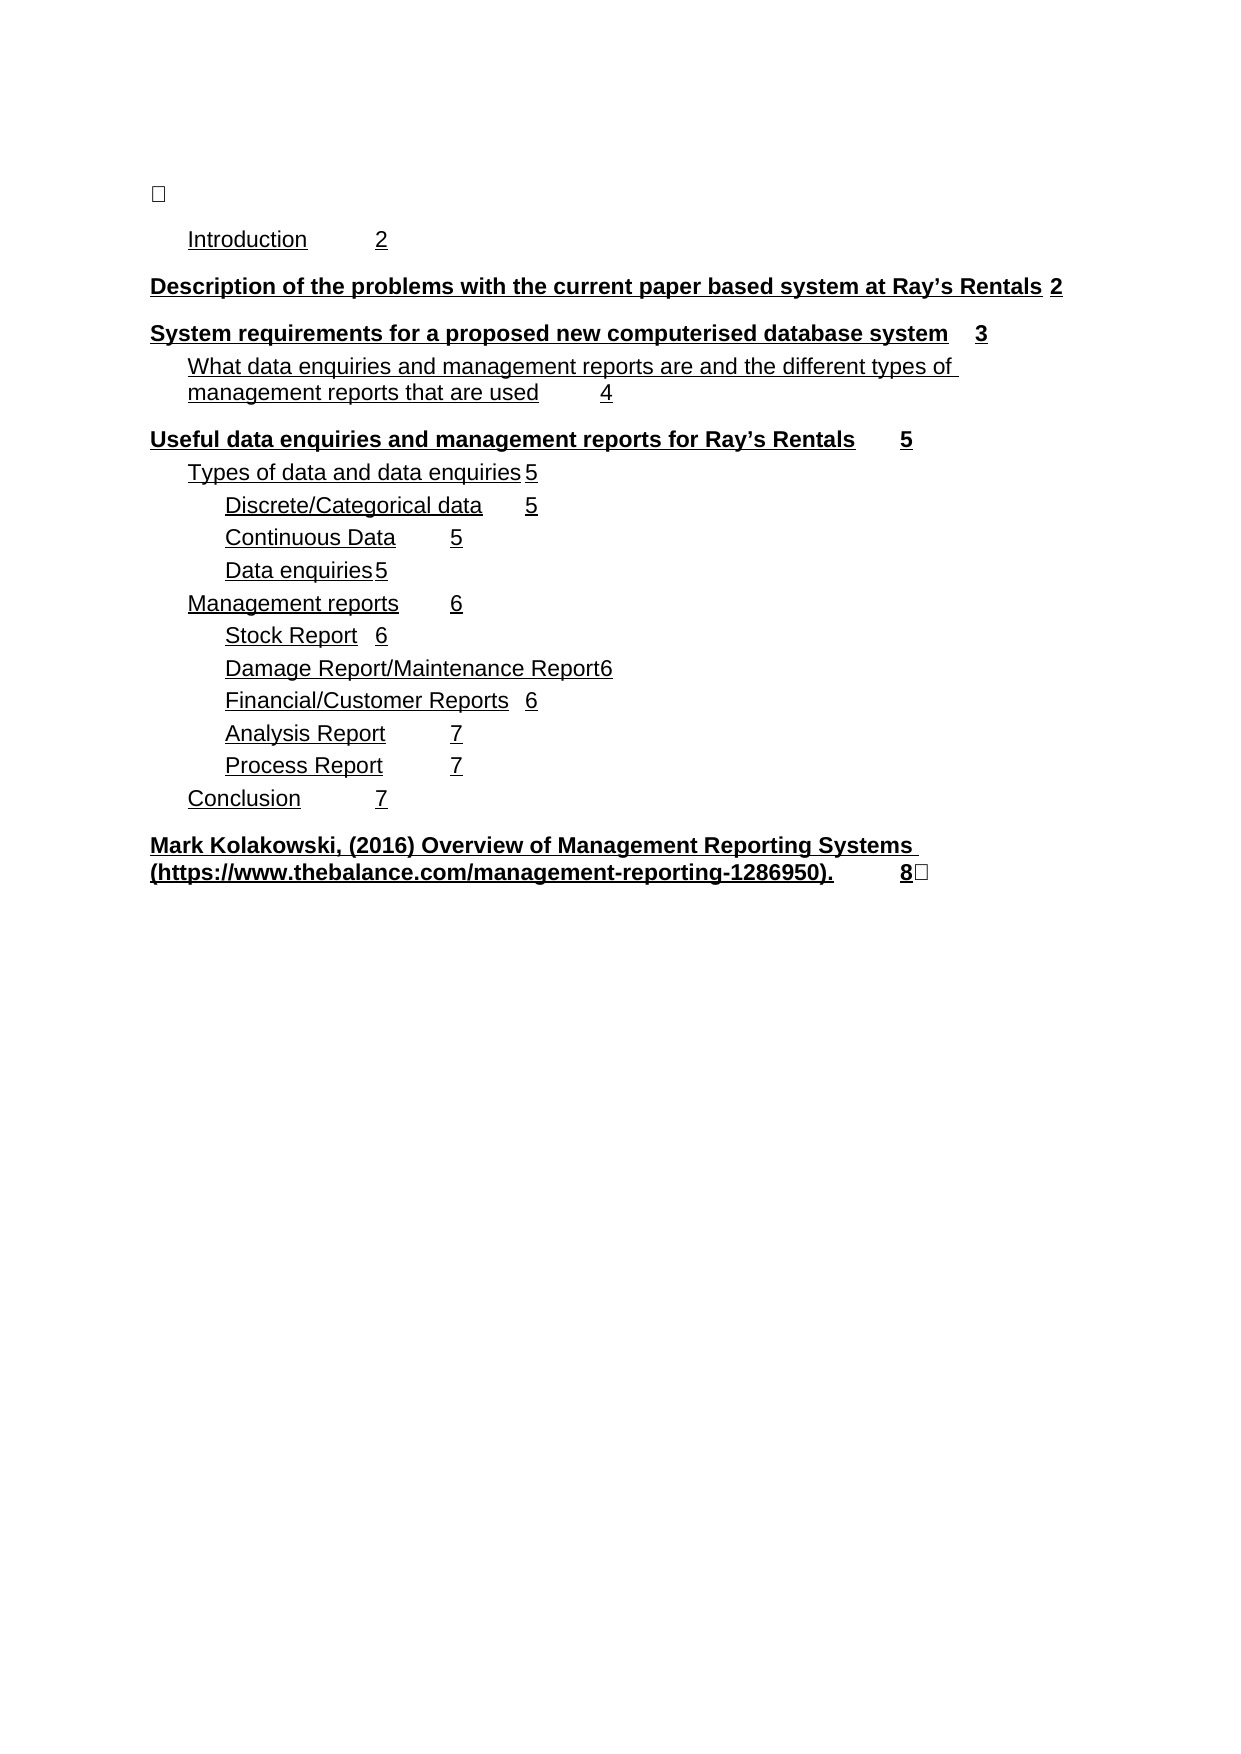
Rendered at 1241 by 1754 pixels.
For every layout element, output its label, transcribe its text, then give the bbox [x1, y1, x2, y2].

text Continuous Data 5 [225, 524, 1090, 551]
text  [150, 150, 1090, 207]
text Stock Report 6 [225, 622, 1090, 648]
text Types of data and data enquiries 5 [187, 459, 1090, 485]
text Process Report 7 [225, 752, 1090, 779]
text Useful data enquiries and management reports for Ray’s Rentals 5 [150, 426, 1090, 453]
text Conclusion 7 [187, 785, 1090, 811]
text Data enquiries 5 [225, 557, 1090, 583]
text Management reports 6 [187, 589, 1090, 616]
text Damage Report/Maintenance Report 6 [225, 655, 1090, 681]
text Financial/Customer Reports 6 [225, 687, 1090, 714]
text Mark Kolakowski, (2016) Overview of Management Reporting Systems (https://www.thebalance.com/management-reporting-1286950). 8 [150, 832, 1090, 885]
text Introduction 2 [187, 226, 1090, 252]
text Discrete/Categorical data 5 [225, 492, 1090, 518]
text What data enquiries and management reports are and the different types of management reports that are used 4 [187, 353, 1090, 406]
text Analysis Report 7 [225, 720, 1090, 746]
text System requirements for a proposed new computerised database system 3 [150, 320, 1090, 347]
text Description of the problems with the current paper based system at Ray’s Rentals 2 [150, 273, 1090, 299]
